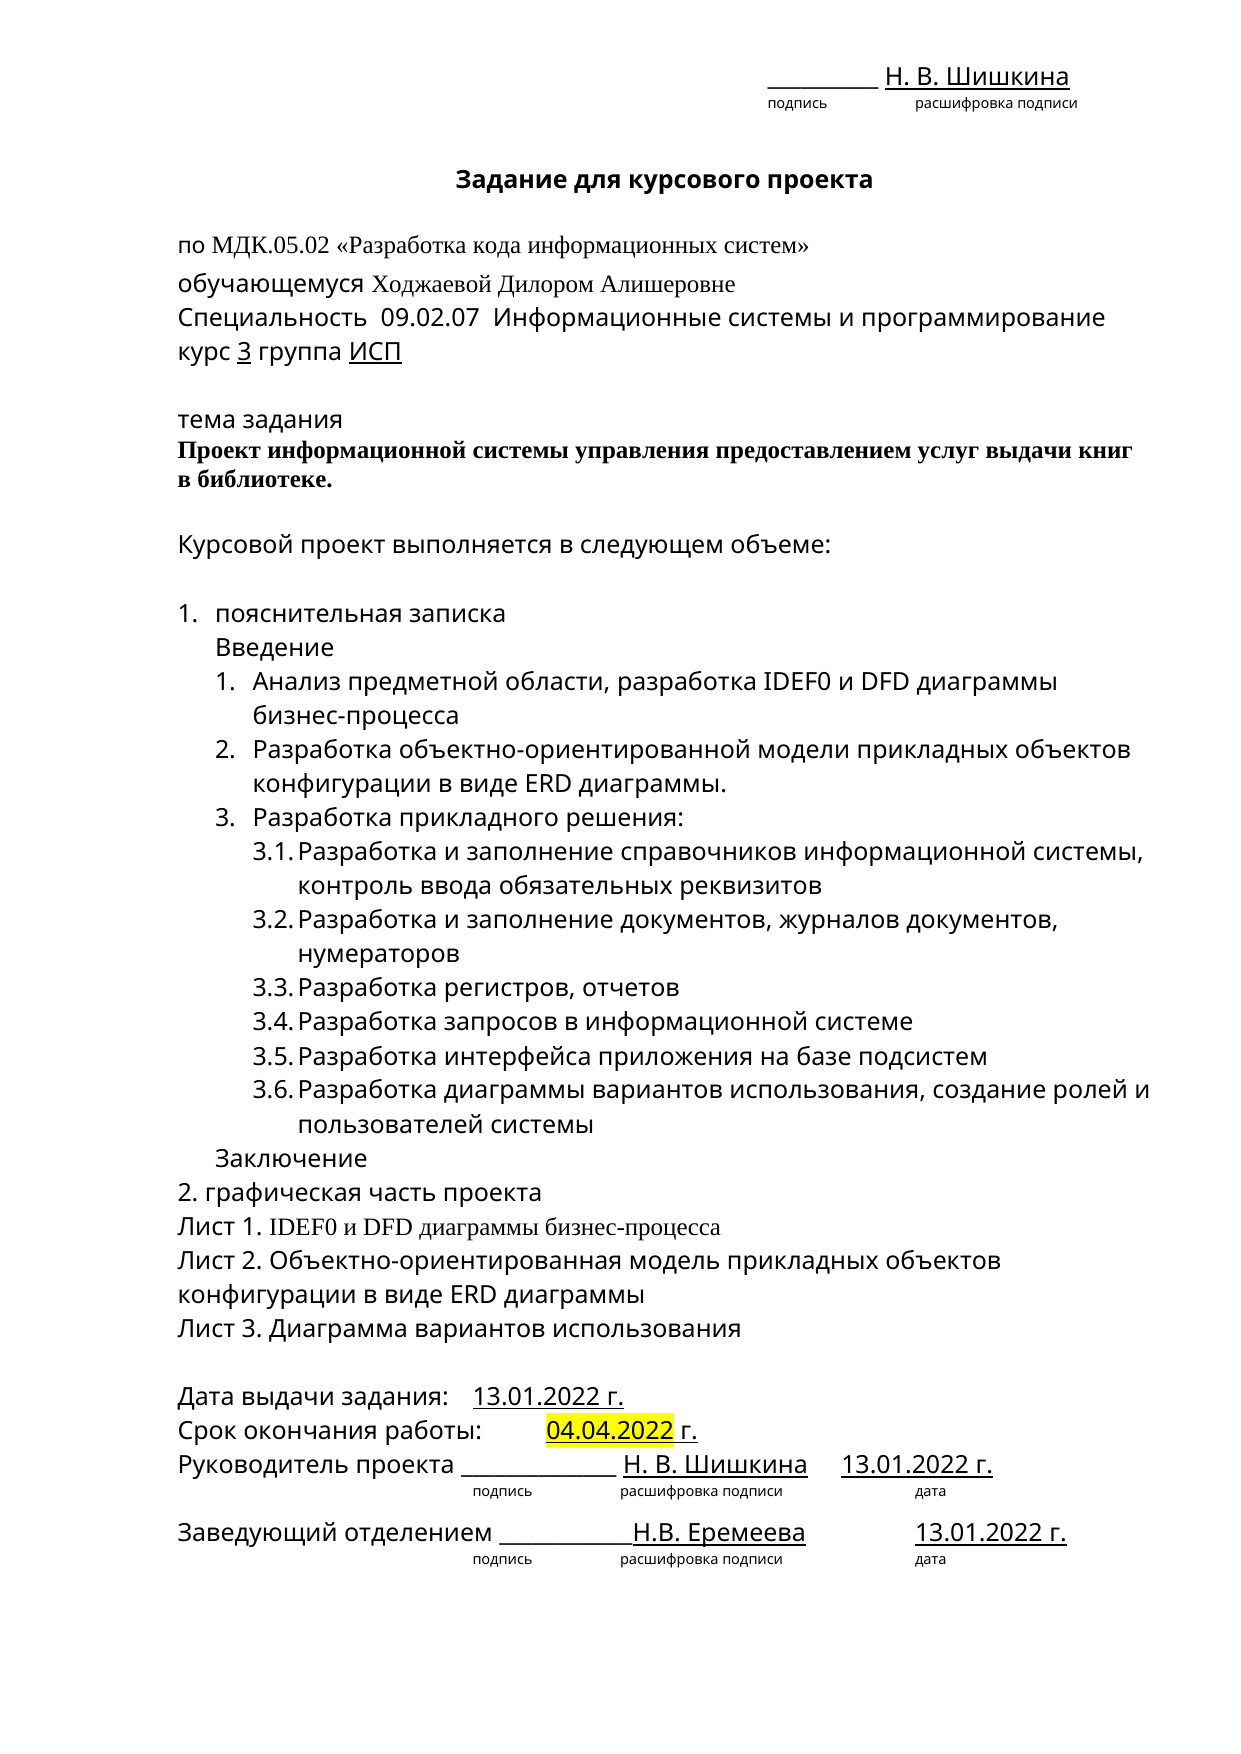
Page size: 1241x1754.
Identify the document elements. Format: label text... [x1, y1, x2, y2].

text Руководитель проекта ______________ Н. В. Шишкина 13.01.2022 г. [177, 1447, 1152, 1481]
text по МДК.05.02 «Разработка кода информационных систем» [177, 229, 1152, 261]
text __________ Н. В. Шишкина [767, 59, 1152, 93]
text Специальность 09.02.07 Информационные системы и программирование курс 3 группа ИСП [177, 299, 1152, 367]
text Задание для курсового проекта [177, 161, 1152, 195]
text Лист 1. IDEF0 и DFD диаграммы бизнес-процесса [177, 1208, 1152, 1242]
text Введение [215, 629, 1152, 663]
text Заключение [215, 1140, 1152, 1174]
text Проект информационной системы управления предоставлением услуг выдачи книг в библиотеке. [177, 436, 1152, 493]
text Заведующий отделением ____________Н.В. Еремеева 13.01.2022 г. [177, 1515, 1152, 1549]
text Лист 2. Объектно-ориентированная модель прикладных объектов конфигурации в виде ERD диаграммы [177, 1242, 1152, 1311]
list Разработка регистров, отчетов [252, 970, 1152, 1004]
list Разработка интерфейса приложения на базе подсистем [252, 1038, 1152, 1072]
list Разработка запросов в информационной системе [252, 1004, 1152, 1038]
text Курсовой проект выполняется в следующем объеме: [177, 527, 1152, 561]
list пояснительная записка [177, 595, 1152, 629]
list Разработка прикладного решения: [215, 800, 1152, 834]
text Дата выдачи задания: 13.01.2022 г. [177, 1379, 1152, 1413]
list Анализ предметной области, разработка IDEF0 и DFD диаграммы бизнес-процесса [215, 663, 1152, 732]
text подпись расшифровка подписи дата [398, 1549, 1152, 1583]
text обучающемуся Ходжаевой Дилором Алишеровне [177, 265, 1152, 299]
text подпись расшифровка подписи [767, 93, 1152, 127]
list Разработка и заполнение документов, журналов документов, нумераторов [252, 902, 1152, 970]
list Разработка объектно-ориентированной модели прикладных объектов конфигурации в виде ERD диаграммы. [215, 732, 1152, 800]
text Срок окончания работы: 04.04.2022 г. [177, 1413, 546, 1447]
text Лист 3. Диаграмма вариантов использования [177, 1311, 1152, 1345]
text тема задания [177, 402, 1152, 436]
list Разработка диаграммы вариантов использования, создание ролей и пользователей системы [252, 1072, 1152, 1140]
text подпись расшифровка подписи дата [398, 1481, 1152, 1515]
list Разработка и заполнение справочников информационной системы, контроль ввода обязательных реквизитов [252, 834, 1152, 902]
text Срок окончания работы: 04.04.2022 г. [674, 1413, 1152, 1447]
text 2. графическая часть проекта [177, 1174, 1152, 1208]
